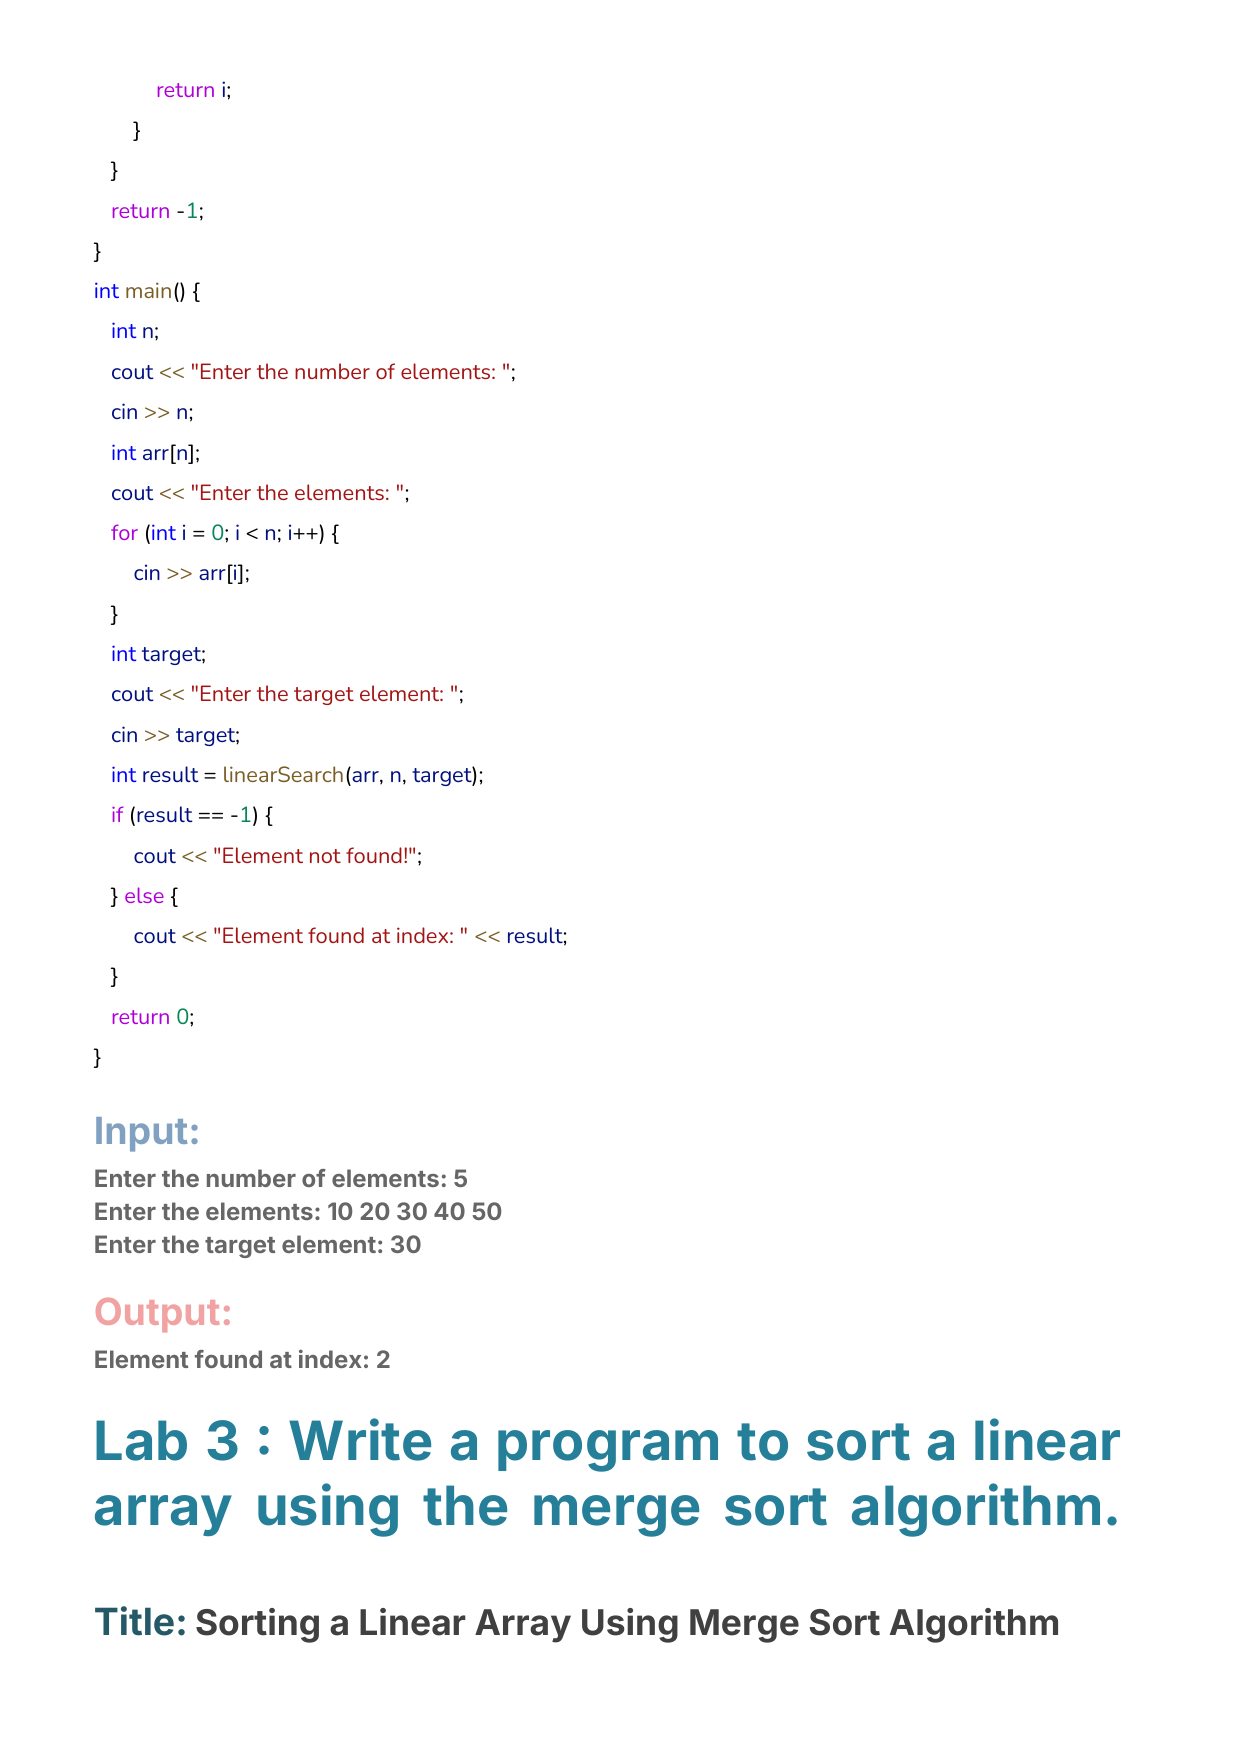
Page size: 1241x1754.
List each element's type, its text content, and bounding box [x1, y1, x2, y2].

text Enter the elements: 10 20 30 40 50 [94, 1197, 1123, 1226]
text cout << "Enter the number of elements: "; [94, 357, 1123, 387]
text cout << "Enter the target element: "; [94, 680, 1123, 709]
text int n; [94, 317, 1123, 347]
subtitle Input: [94, 1108, 1123, 1153]
text cout << "Element found at index: " << result; [94, 922, 1123, 951]
text Element found at index: 2 [94, 1345, 1123, 1374]
text cout << "Enter the elements: "; [94, 478, 1123, 508]
text Enter the number of elements: 5 [94, 1164, 1123, 1193]
text cin >> n; [94, 397, 1123, 427]
text cout << "Element not found!"; [94, 841, 1123, 871]
text cin >> arr[i]; [94, 559, 1123, 589]
text } [94, 156, 1123, 186]
text return -1; [94, 196, 1123, 226]
text for (int i = 0; i < n; i++) { [94, 518, 1123, 548]
subtitle Output: [94, 1289, 1123, 1334]
text } [94, 599, 1123, 629]
text int arr[n]; [94, 438, 1123, 468]
text } else { [94, 881, 1123, 911]
subtitle Lab 3 : Write a program to sort a linear array using the merge sort algorithm. [94, 1408, 1123, 1574]
text int main() { [94, 277, 1123, 306]
text return i; [94, 75, 1123, 105]
text return 0; [94, 1002, 1123, 1032]
text } [94, 115, 1123, 145]
text Enter the target element: 30 [94, 1231, 1123, 1259]
text cin >> target; [94, 720, 1123, 750]
text int target; [94, 639, 1123, 669]
text if (result == -1) { [94, 801, 1123, 831]
text } [94, 962, 1123, 992]
text } [94, 236, 1123, 266]
subtitle Title: Sorting a Linear Array Using Merge Sort Algorithm [94, 1599, 1123, 1645]
text } [94, 1042, 1123, 1072]
text int result = linearSearch(arr, n, target); [94, 760, 1123, 790]
